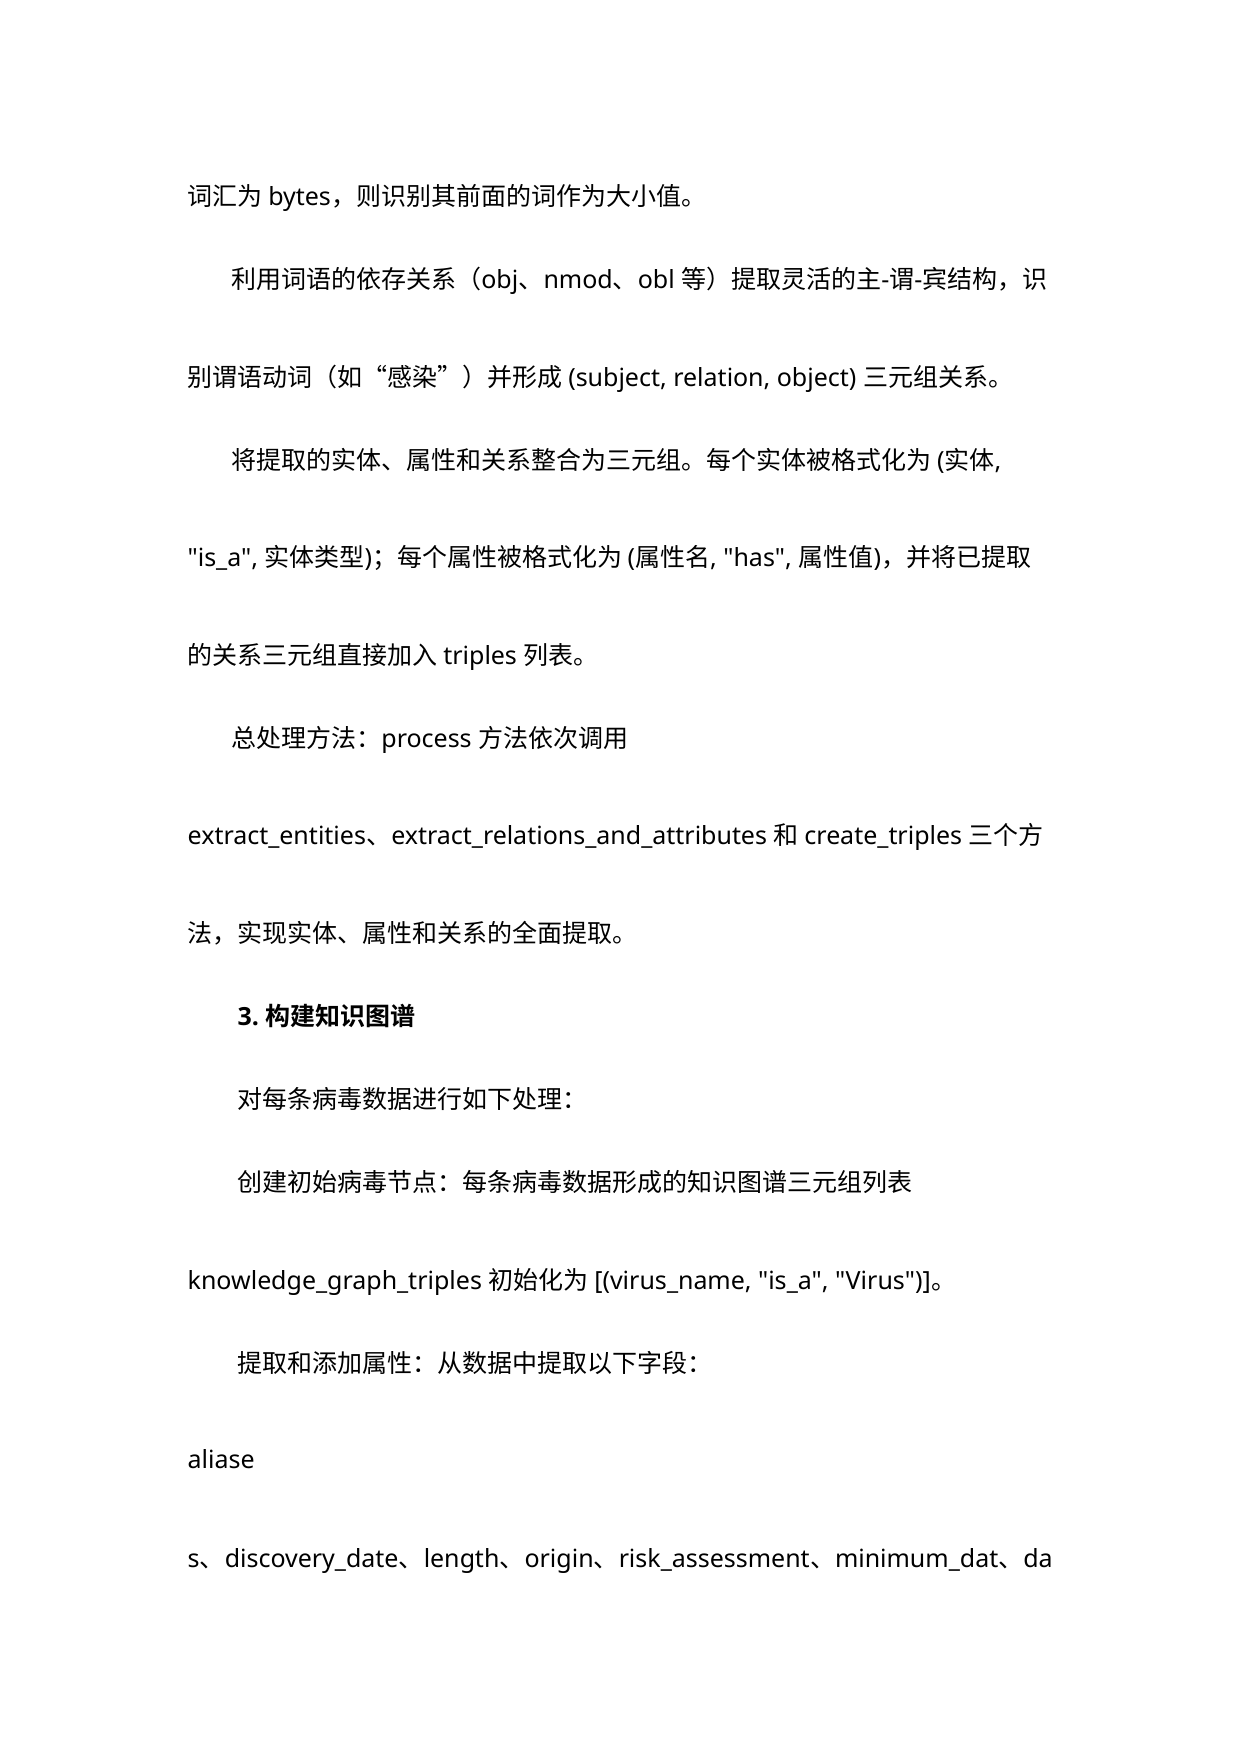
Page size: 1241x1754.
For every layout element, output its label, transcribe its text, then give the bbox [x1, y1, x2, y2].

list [187, 162, 1053, 227]
list 将提取的实体、属性和关系整合为三元组。每个实体被格式化为 (实体, "is_a", 实体类型)；每个属性被格式化为 (属性名, "has", 属性值)，并将已提取的关系三元组直接加入 triples 列表。 [187, 426, 1053, 686]
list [187, 1329, 1053, 1589]
list 利用词语的依存关系（obj、nmod、obl 等）提取灵活的主-谓-宾结构，识别谓语动词（如“感染”）并形成 (subject, relation, object) 三元组关系。 [187, 245, 1053, 408]
list 构建知识图谱 [187, 982, 1053, 1047]
list 对每条病毒数据进行如下处理： [187, 1065, 1053, 1130]
list 总处理方法：process 方法依次调用 extract_entities、extract_relations_and_attributes 和 create_triples 三个方法，实现实体、属性和关系的全面提取。 [187, 704, 1053, 964]
list 创建初始病毒节点：每条病毒数据形成的知识图谱三元组列表 knowledge_graph_triples 初始化为 [(virus_name, "is_a", "Virus")]。 [187, 1148, 1053, 1311]
